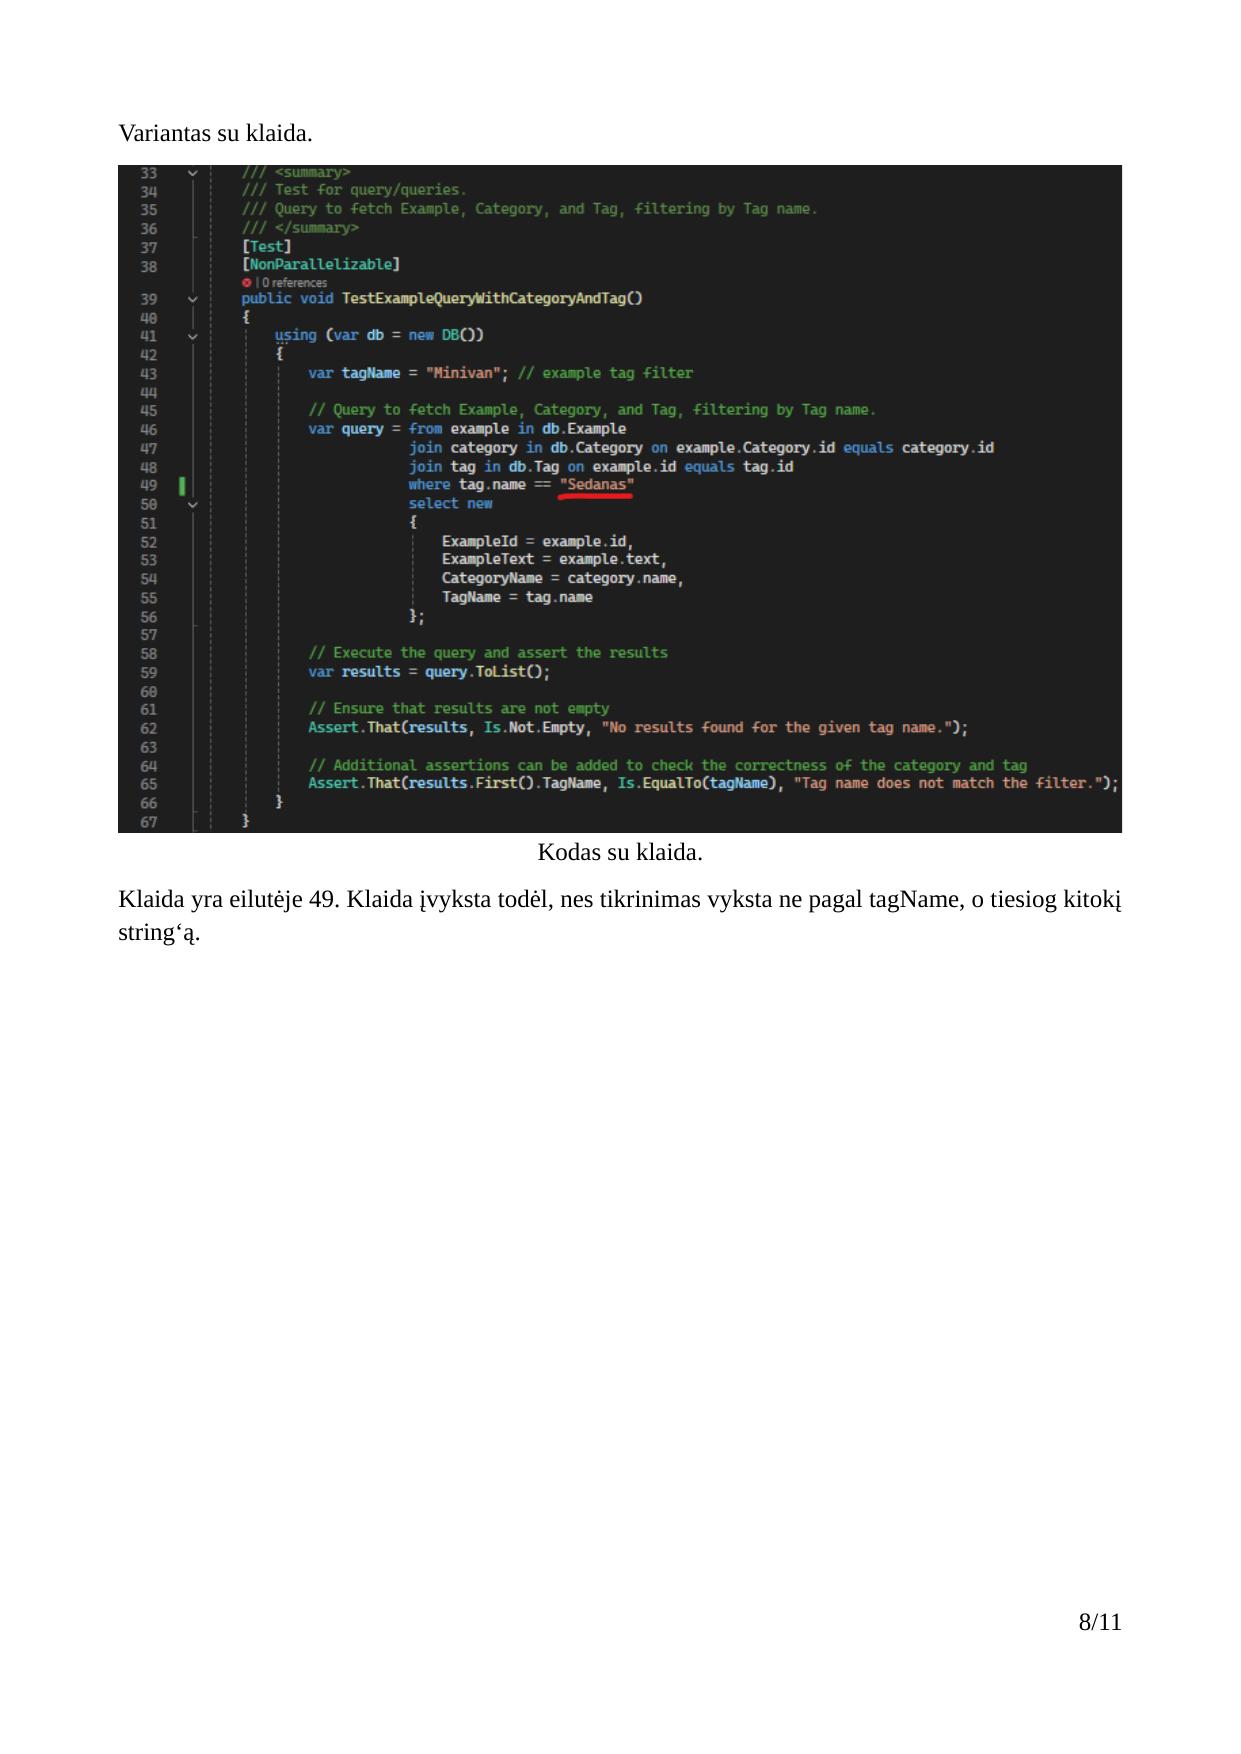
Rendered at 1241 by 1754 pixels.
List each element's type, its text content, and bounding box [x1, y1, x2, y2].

text Klaida yra eilutėje 49. Klaida įvyksta todėl, nes tikrinimas vyksta ne pagal tagName, o tiesiog kitokį string‘ą. [118, 884, 1122, 946]
picture [118, 165, 1123, 833]
text Variantas su klaida. [118, 118, 1122, 147]
text Kodas su klaida. [118, 833, 1122, 865]
